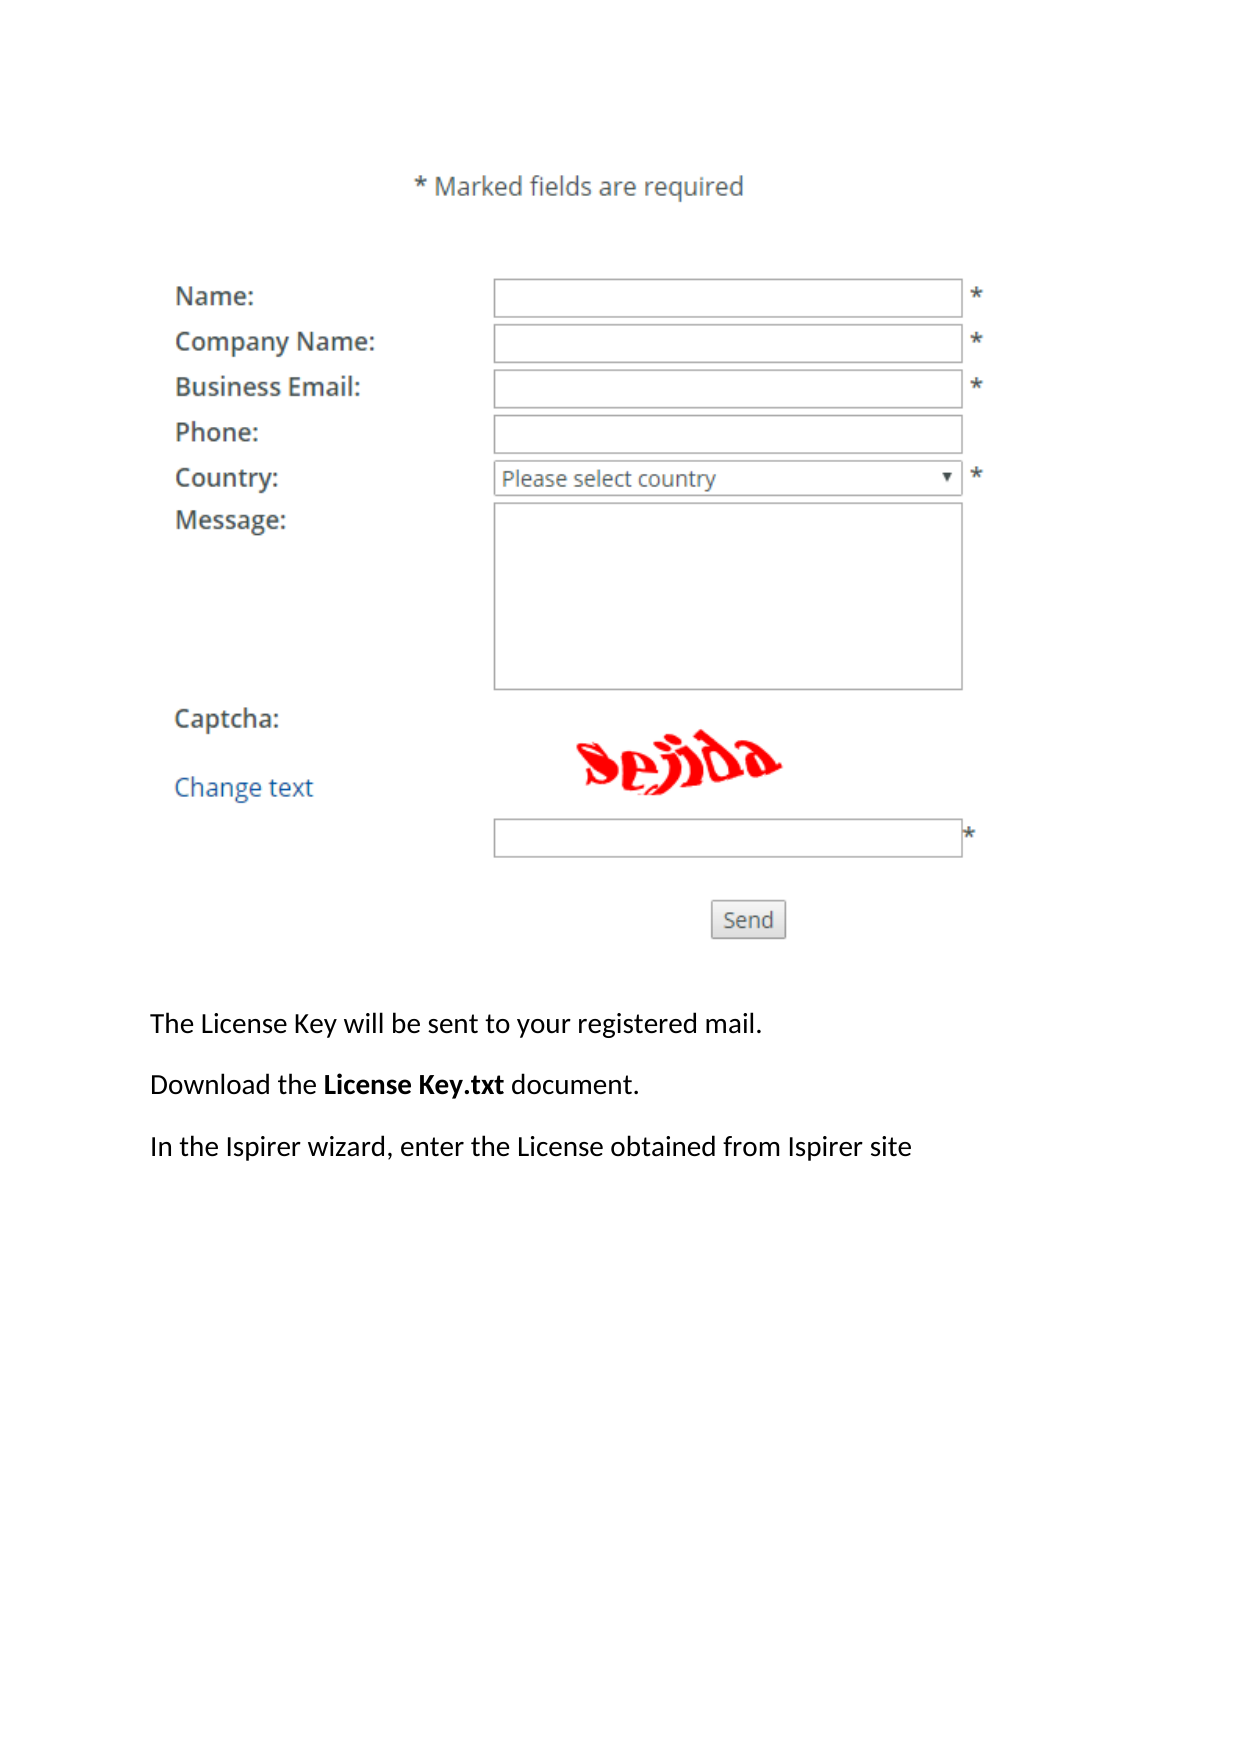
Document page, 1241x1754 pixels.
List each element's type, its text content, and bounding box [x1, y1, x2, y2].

text Download the License Key.txt document. [150, 1066, 1090, 1102]
text The License Key will be sent to your registered mail. [150, 1005, 1090, 1040]
picture [150, 150, 1010, 980]
text In the Ispirer wizard, enter the License obtained from Ispirer site [150, 1128, 1090, 1164]
